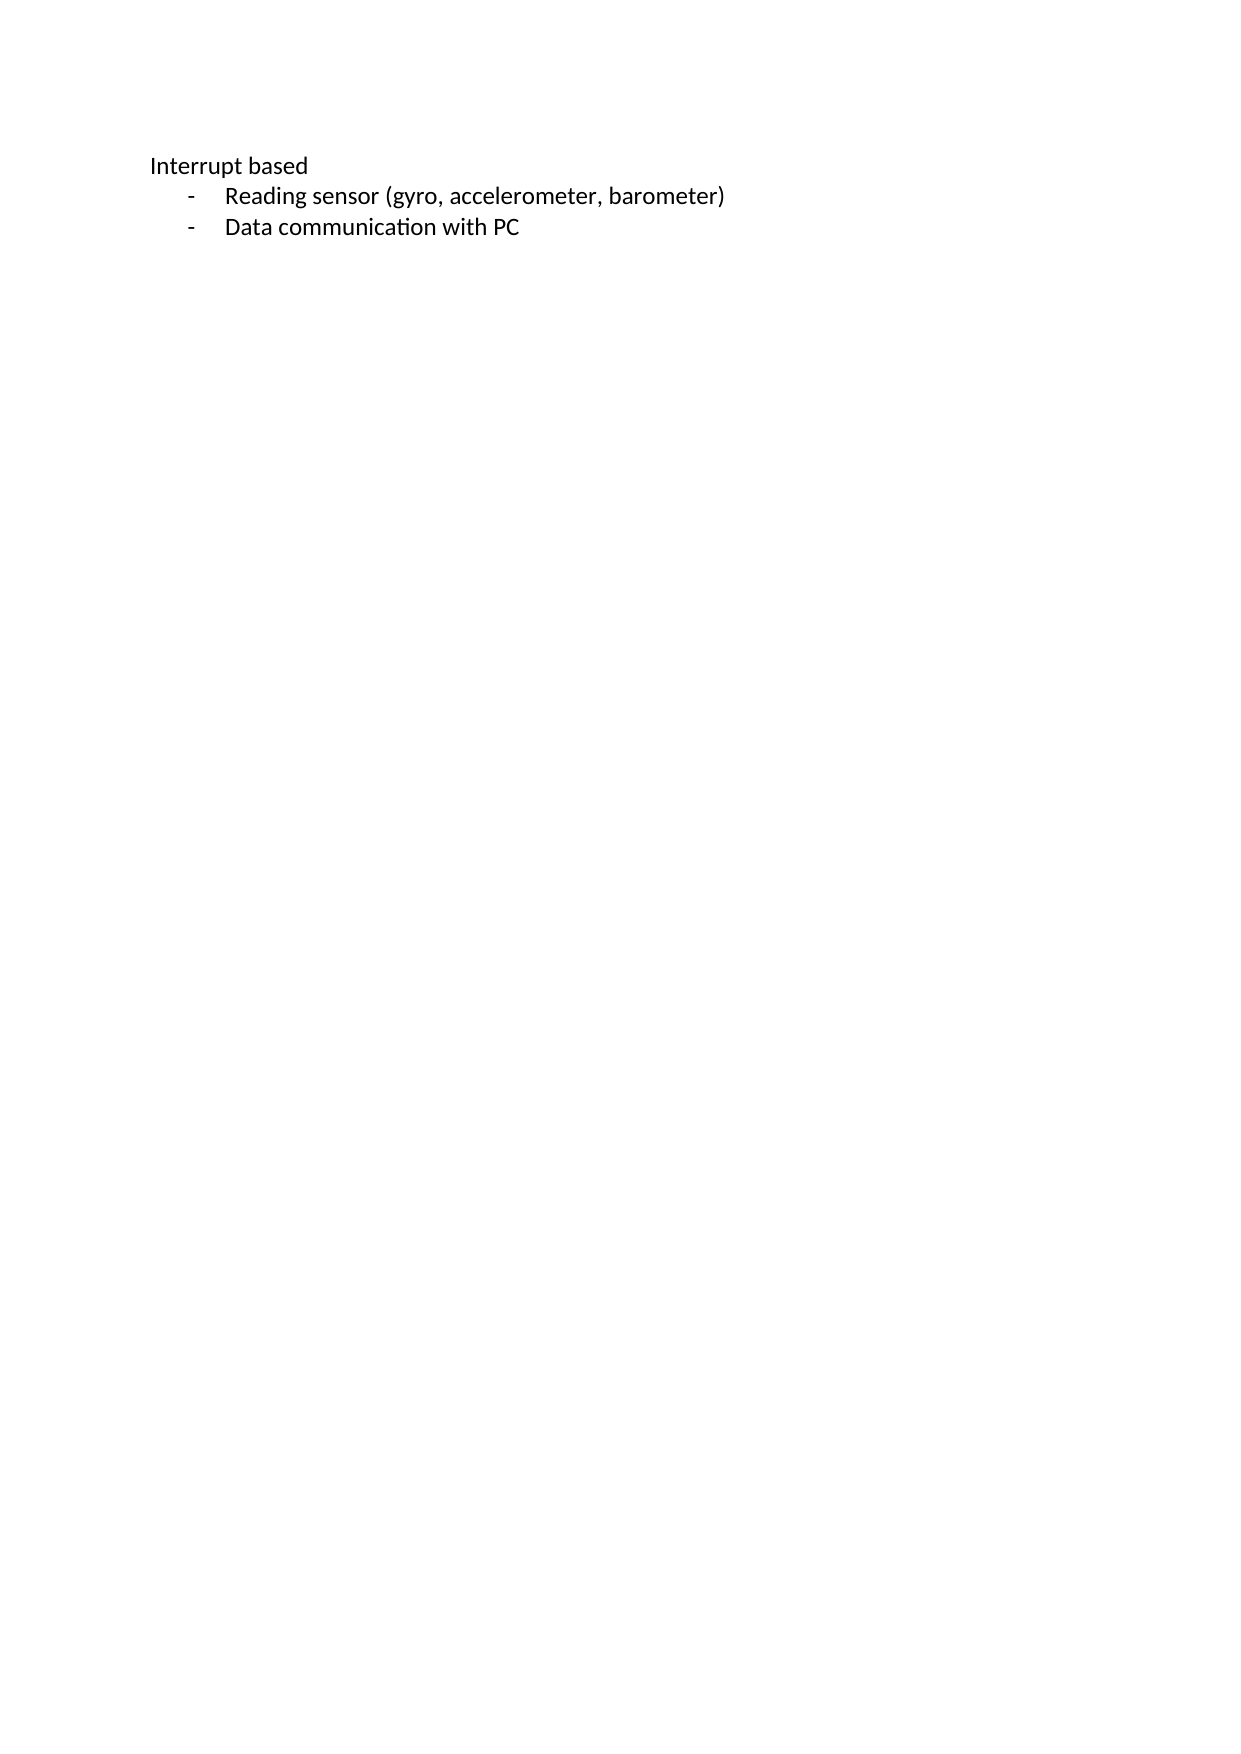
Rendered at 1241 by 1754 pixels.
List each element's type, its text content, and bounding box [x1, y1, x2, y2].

list Reading sensor (gyro, accelerometer, barometer) [187, 181, 1090, 211]
list Data communication with PC [187, 211, 1090, 242]
text Interrupt based [150, 150, 1090, 181]
